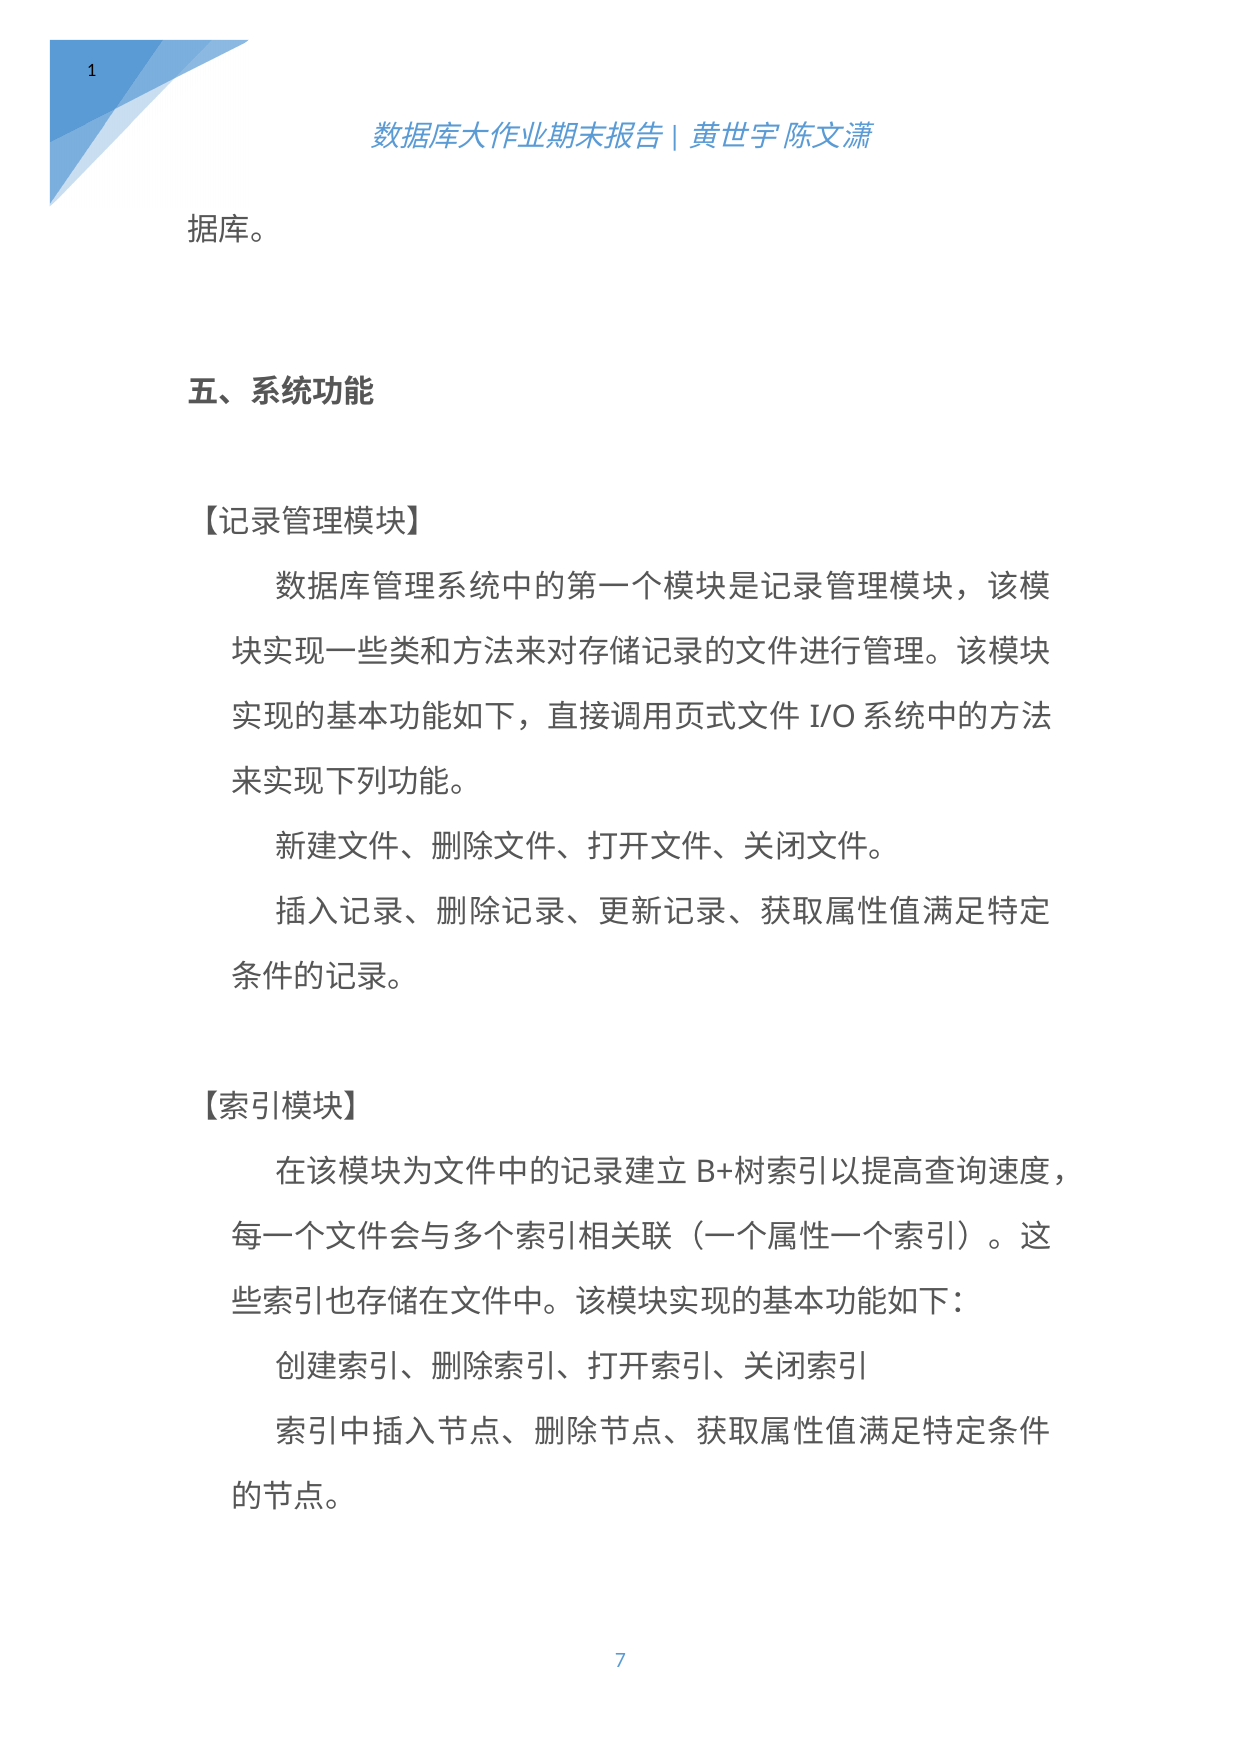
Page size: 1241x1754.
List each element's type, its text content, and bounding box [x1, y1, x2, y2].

text 在该模块为文件中的记录建立B+树索引以提高查询速度，每一个文件会与多个索引相关联（一个属性一个索引）。这些索引也存储在文件中。该模块实现的基本功能如下： [231, 1136, 1053, 1331]
text 【索引模块】 [187, 1071, 1053, 1136]
text 索引中插入节点、删除节点、获取属性值满足特定条件的节点。 [231, 1396, 1053, 1526]
text 五、系统功能 [187, 356, 1053, 421]
picture [49, 39, 250, 208]
text 创建索引、删除索引、打开索引、关闭索引 [231, 1331, 1053, 1396]
text 新建文件、删除文件、打开文件、关闭文件。 [231, 811, 1053, 876]
text 【记录管理模块】 [187, 486, 1053, 551]
text 插入记录、删除记录、更新记录、获取属性值满足特定条件的记录。 [231, 876, 1053, 1006]
text 数据库管理系统中的第一个模块是记录管理模块，该模块实现一些类和方法来对存储记录的文件进行管理。该模块实现的基本功能如下，直接调用页式文件I/O系统中的方法来实现下列功能。 [231, 551, 1053, 811]
